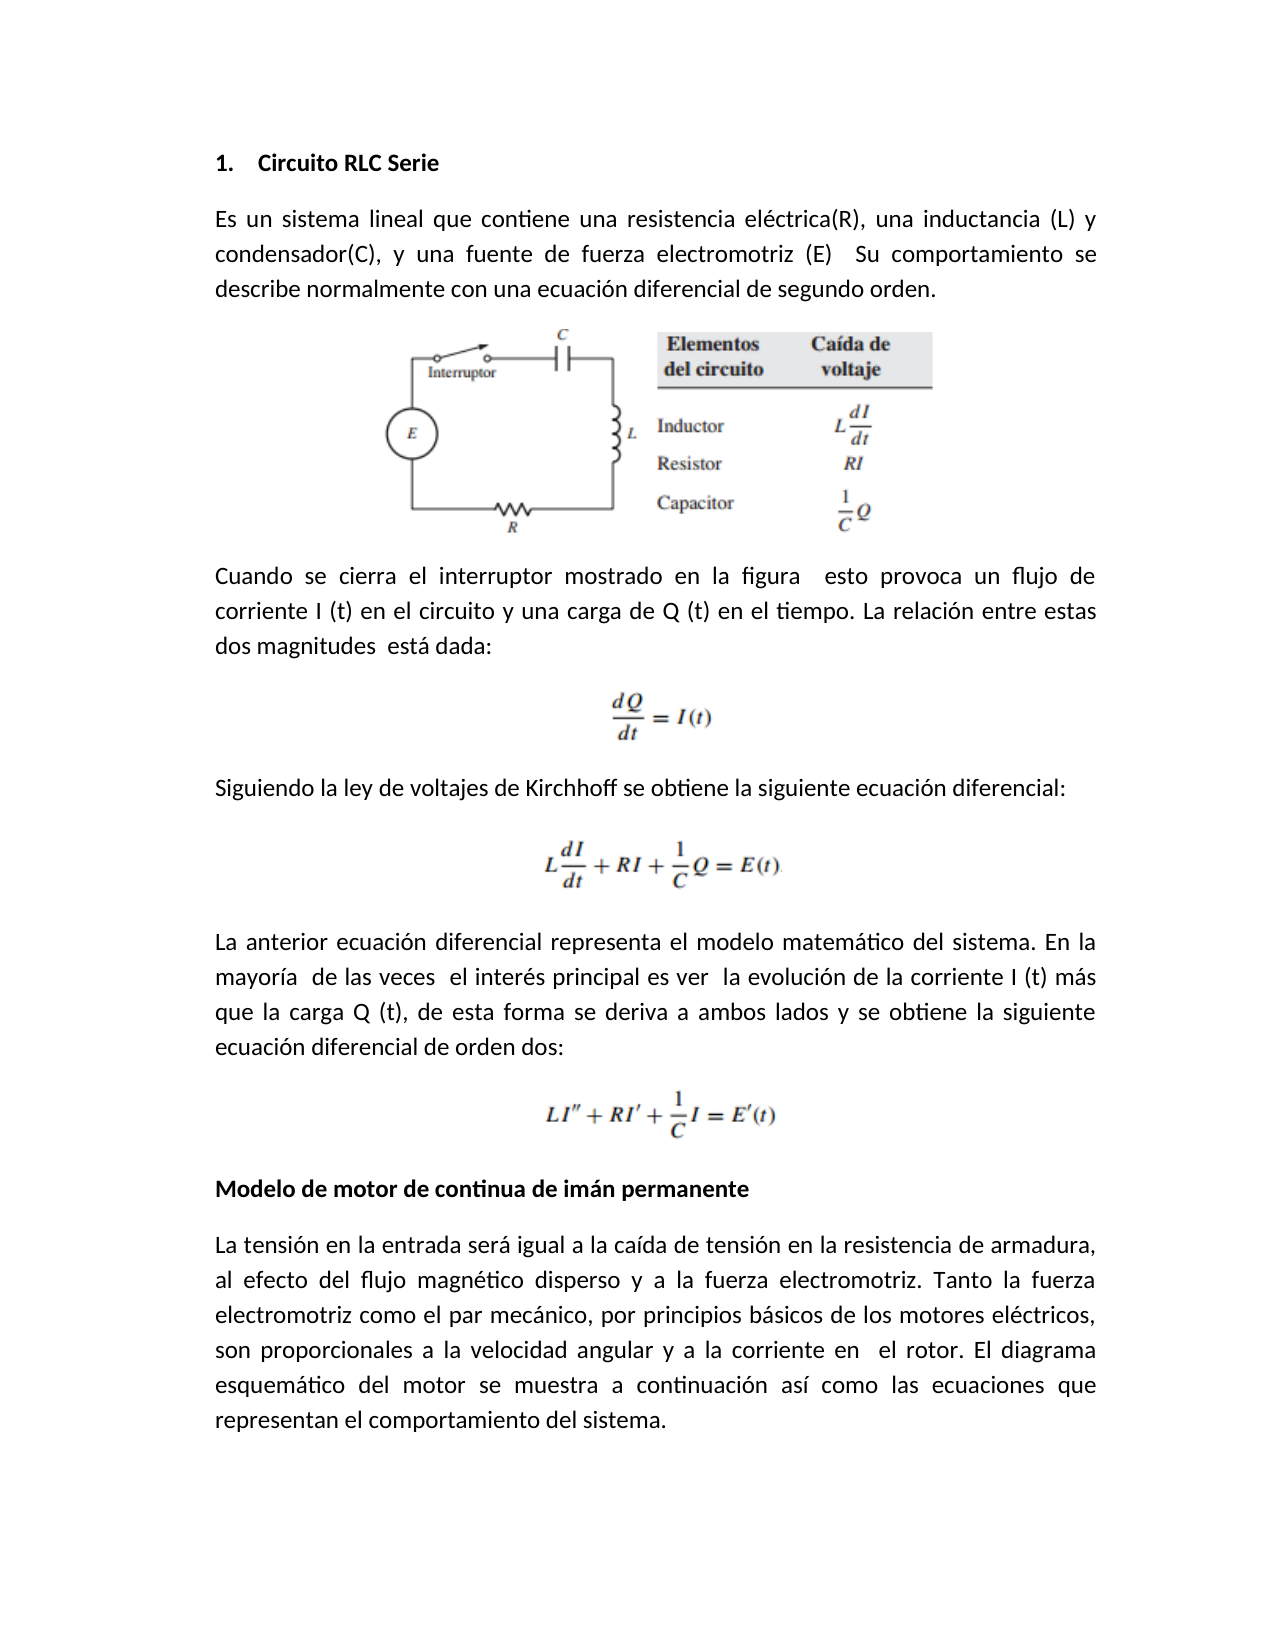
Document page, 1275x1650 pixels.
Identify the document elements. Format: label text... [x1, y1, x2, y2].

picture [599, 686, 714, 748]
text Modelo de motor de continua de imán permanente [215, 1173, 1098, 1204]
text Es un sistema lineal que contiene una resistencia eléctrica(R), una inductancia (L) y condensador(C), y una fuente de fuerza electromotriz (E) Su comportamiento se describe normalmente con una ecuación diferencial de segundo orden. [215, 203, 1098, 304]
text La anterior ecuación diferencial representa el modelo matemático del sistema. En la mayoría de las veces el interés principal es ver la evolución de la corriente I (t) más que la carga Q (t), de esta forma se deriva a ambos lados y se obtiene la siguiente ecuación diferencial de orden dos: [215, 927, 1098, 1062]
picture [535, 1087, 778, 1149]
picture [376, 329, 936, 536]
list Circuito RLC Serie [215, 148, 1098, 178]
text La tensión en la entrada será igual a la caída de tensión en la resistencia de armadura, al efecto del flujo magnético disperso y a la fuerza electromotriz. Tanto la fuerza electromotriz como el par mecánico, por principios básicos de los motores eléctricos, son proporcionales a la velocidad angular y a la corriente en el rotor. El diagrama esquemático del motor se muestra a continuación así como las ecuaciones que representan el comportamiento del sistema. [215, 1229, 1098, 1435]
text Cuando se cierra el interruptor mostrado en la figura esto provoca un flujo de corriente I (t) en el circuito y una carga de Q (t) en el tiempo. La relación entre estas dos magnitudes está dada: [215, 561, 1098, 661]
picture [530, 828, 783, 902]
text Siguiendo la ley de voltajes de Kirchhoff se obtiene la siguiente ecuación diferencial: [215, 772, 1098, 803]
